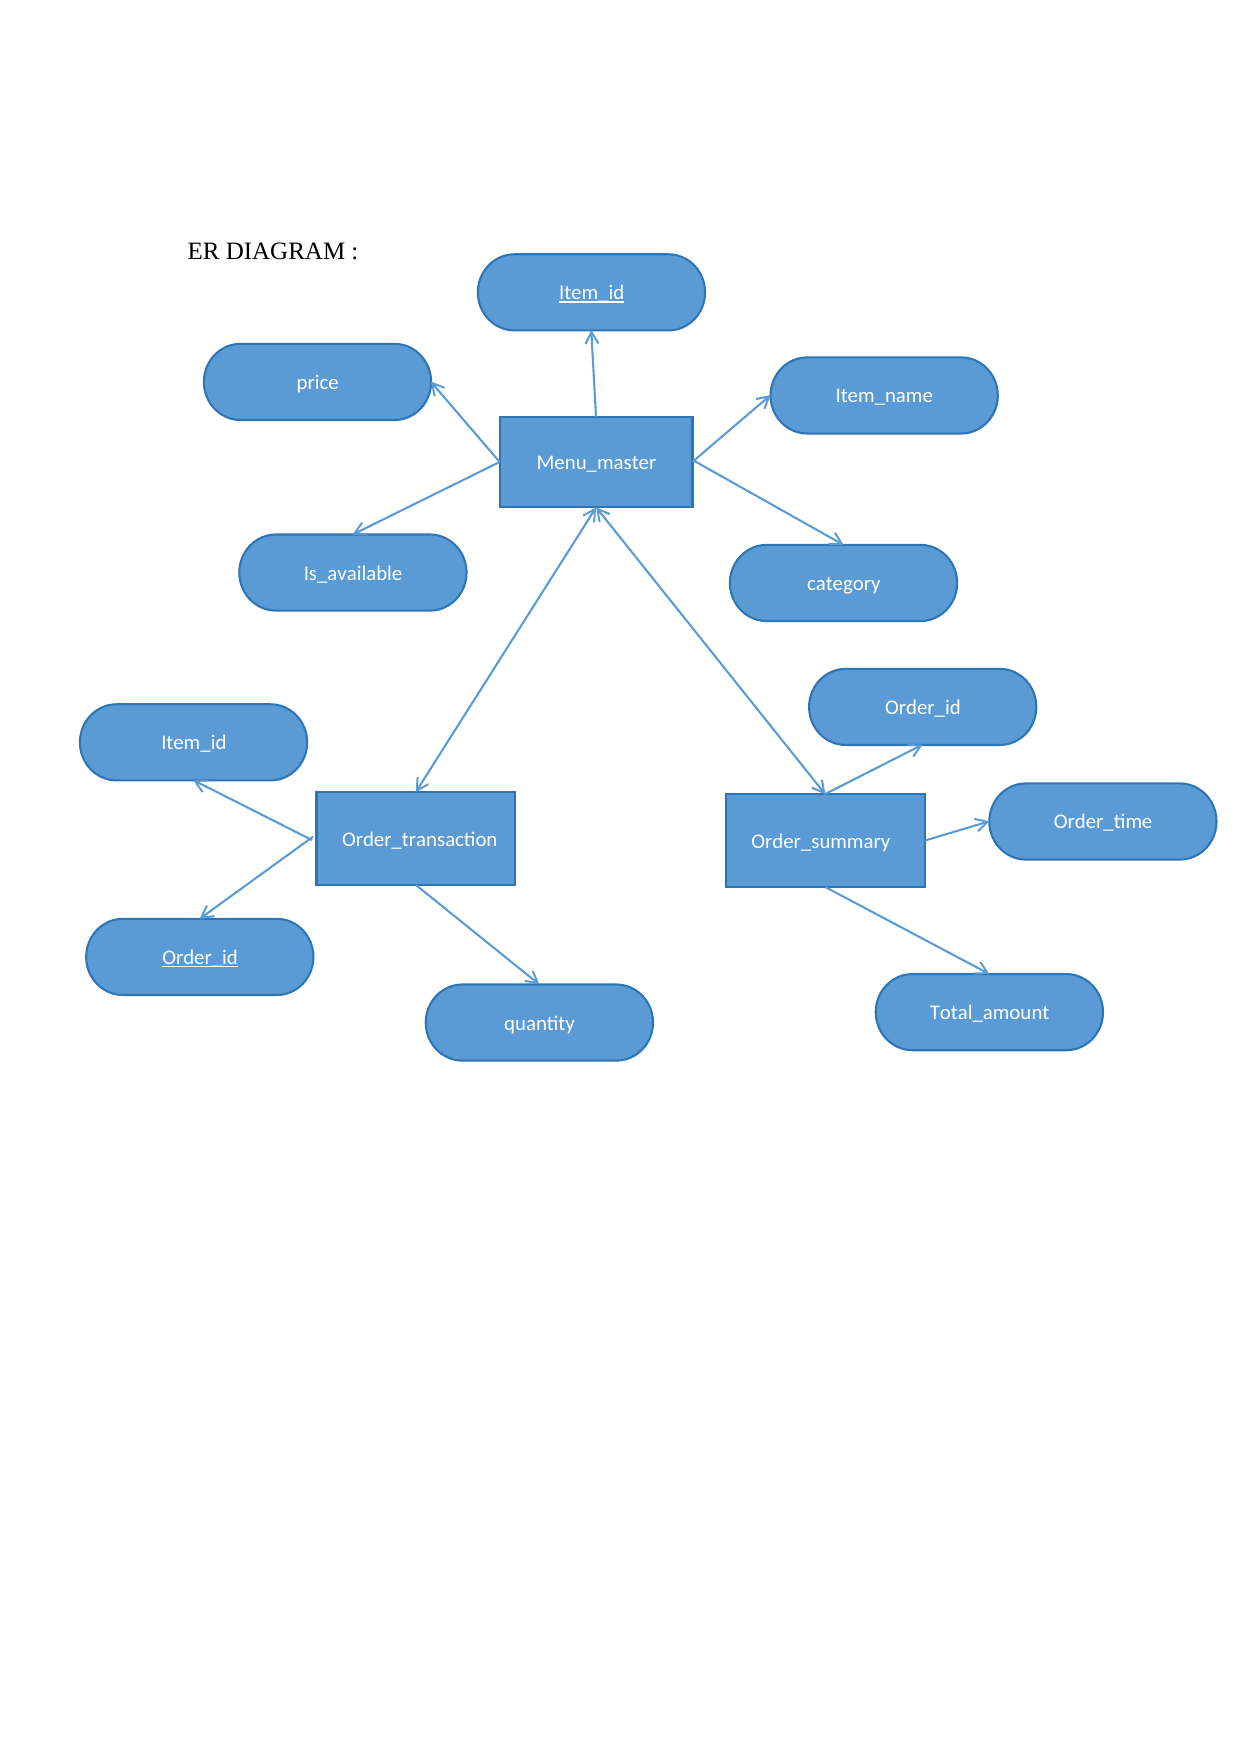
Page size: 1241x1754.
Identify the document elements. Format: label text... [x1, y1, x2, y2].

list ER DIAGRAM : [187, 236, 1053, 265]
